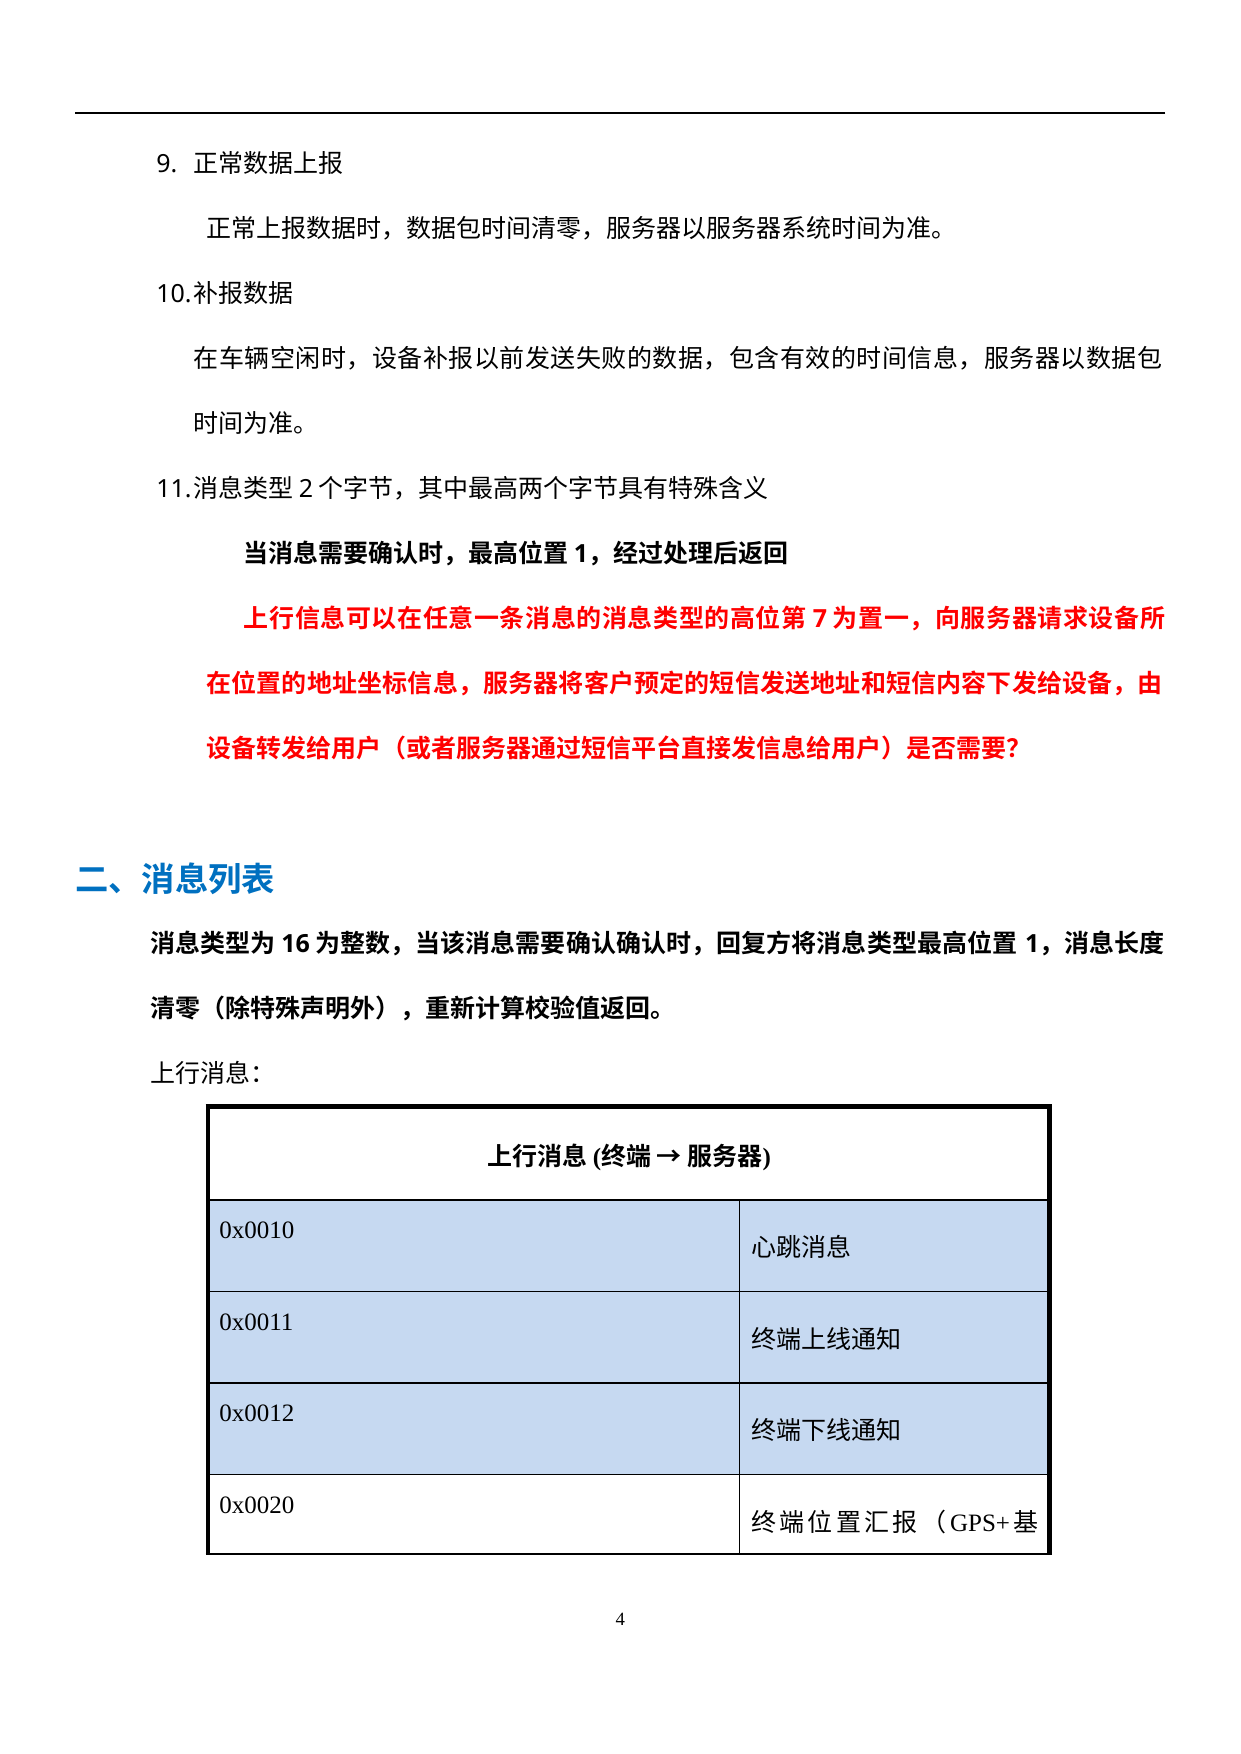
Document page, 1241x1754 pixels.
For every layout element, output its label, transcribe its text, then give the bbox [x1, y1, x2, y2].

table_cell 0x0012 [210, 1384, 739, 1474]
text 上行消息： [107, 1039, 1165, 1104]
table_cell 终端位置汇报（GPS+基站） [740, 1475, 1047, 1553]
text 二、消息列表 [75, 844, 1165, 909]
table_cell 终端下线通知 [740, 1384, 1047, 1474]
list 消息类型2个字节，其中最高两个字节具有特殊含义 [156, 454, 1165, 519]
table_header 上行消息 (终端 → 服务器) [210, 1109, 1047, 1199]
table_cell 0x0011 [210, 1292, 739, 1382]
list 正常数据上报 [156, 129, 1165, 194]
text 在车辆空闲时，设备补报以前发送失败的数据，包含有效的时间信息，服务器以数据包时间为准。 [194, 324, 1165, 454]
text 消息类型为16为整数，当该消息需要确认确认时，回复方将消息类型最高位置1，消息长度清零（除特殊声明外），重新计算校验值返回。 [150, 909, 1165, 1039]
text 正常上报数据时，数据包时间清零，服务器以服务器系统时间为准。 [206, 194, 1165, 259]
list 补报数据 [156, 259, 1165, 324]
table_cell 0x0010 [210, 1201, 739, 1291]
table_cell 心跳消息 [740, 1201, 1047, 1291]
text 上行信息可以在任意一条消息的消息类型的高位第7为置一，向服务器请求设备所在位置的地址坐标信息，服务器将客户预定的短信发送地址和短信内容下发给设备，由设备转发给用户（或者服务器通过短信平台直接发信息给用户）是否需要？ [206, 584, 1165, 779]
table_cell 0x0020 [210, 1475, 739, 1553]
text 当消息需要确认时，最高位置1，经过处理后返回 [244, 519, 1165, 584]
table_cell 终端上线通知 [740, 1292, 1047, 1382]
